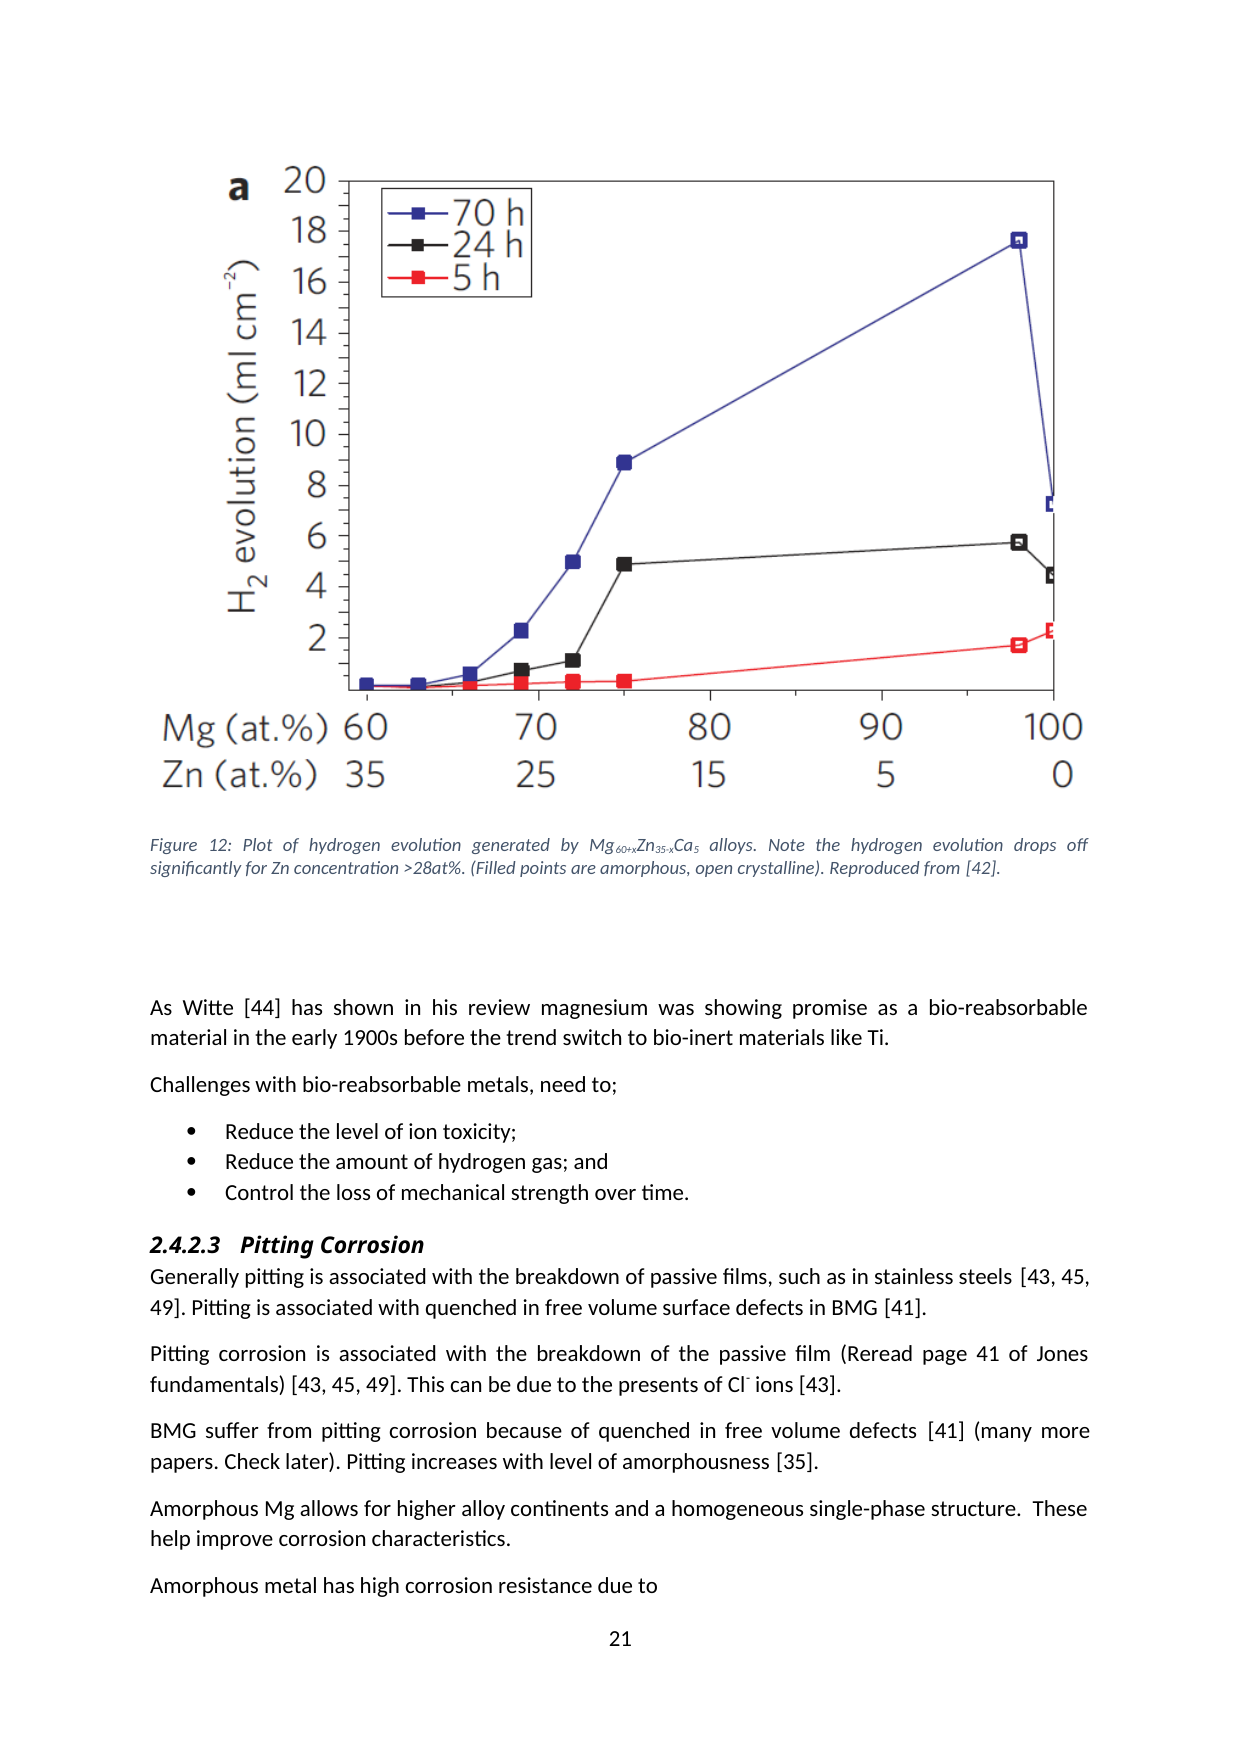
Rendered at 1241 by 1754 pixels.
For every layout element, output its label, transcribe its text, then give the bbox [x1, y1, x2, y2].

text Generally pitting is associated with the breakdown of passive films, such as in stainless steels [43, 45, 49]. Pitting is associated with quenched in free volume surface defects in BMG [41]. [150, 1262, 1090, 1321]
list Reduce the amount of hydrogen gas; and [187, 1147, 1090, 1176]
text Amorphous metal has high corrosion resistance due to [150, 1571, 1090, 1599]
list Reduce the level of ion toxicity; [187, 1117, 1090, 1145]
list Control the loss of mechanical strength over time. [187, 1178, 1090, 1206]
picture [150, 150, 1091, 814]
text As Witte [44] has shown in his review magnesium was showing promise as a bio-reabsorbable material in the early 1900s before the trend switch to bio-inert materials like Ti. [150, 993, 1090, 1052]
subtitle Pitting Corrosion [150, 1229, 1090, 1260]
text Figure 12: Plot of hydrogen evolution generated by Mg60+xZn35-xCa5 alloys. Note the hydrogen evolution drops off significantly for Zn concentration >28at%. (Filled points are amorphous, open crystalline). Reproduced from [42]. [150, 833, 1090, 879]
text Amorphous Mg allows for higher alloy continents and a homogeneous single-phase structure. These help improve corrosion characteristics. [150, 1494, 1090, 1552]
text BMG suffer from pitting corrosion because of quenched in free volume defects [41] (many more papers. Check later). Pitting increases with level of amorphousness [35]. [150, 1417, 1090, 1475]
text Pitting corrosion is associated with the breakdown of the passive film (Reread page 41 of Jones fundamentals) [43, 45, 49]. This can be due to the presents of Cl- ions [43]. [150, 1339, 1090, 1398]
text Challenges with bio-reabsorbable metals, need to; [150, 1070, 1090, 1098]
